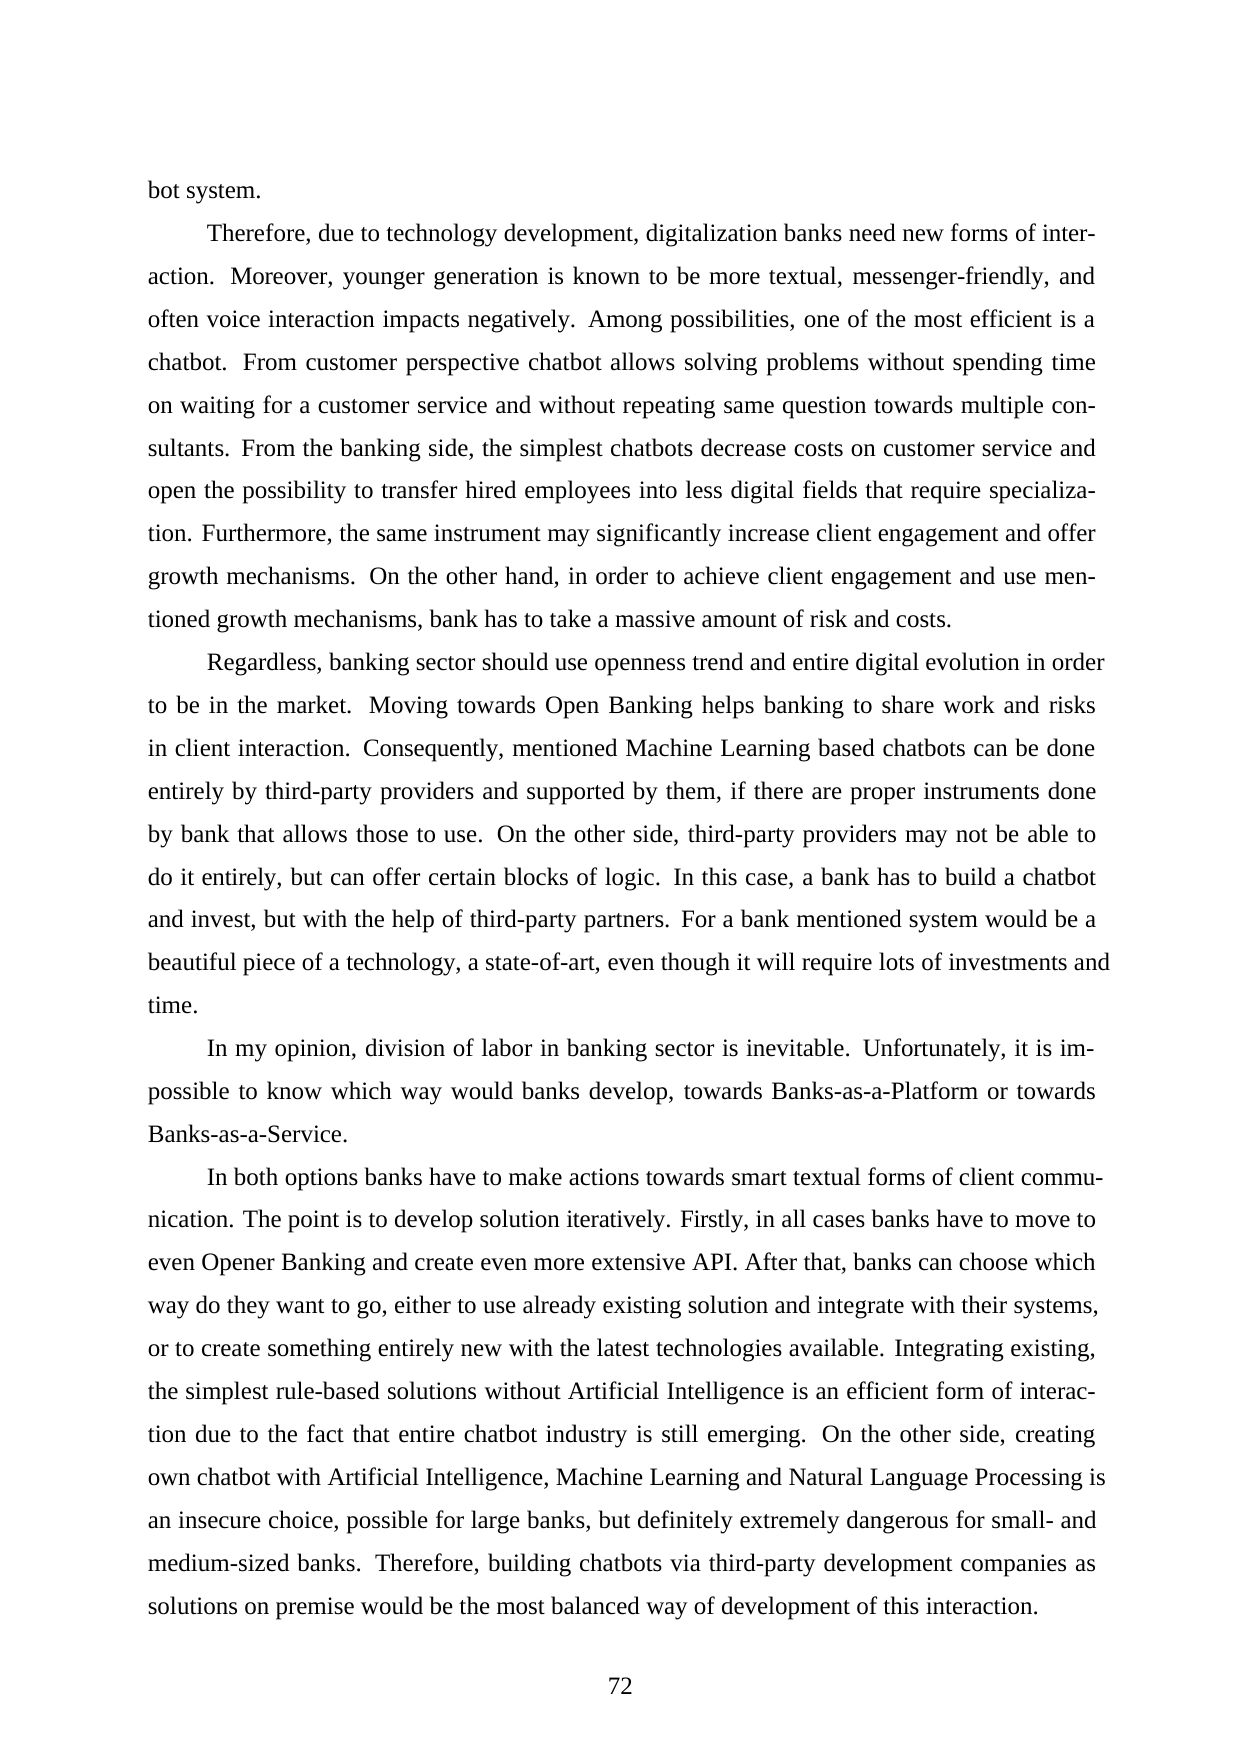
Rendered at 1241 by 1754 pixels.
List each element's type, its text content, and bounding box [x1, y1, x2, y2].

list Banks-as-a-Service. [148, 1120, 1118, 1148]
list bot system. [148, 177, 1118, 204]
list beautiful piece of a technology, a state-of-art, even though it will require lots of investments and [148, 949, 1118, 976]
list Regardless, banking sector should use openness trend and entire digital evolution in order [207, 648, 1118, 676]
list on waiting for a customer service and without repeating same question towards multiple con- [148, 391, 1118, 419]
list and invest, but with the help of third-party partners. For a bank mentioned system would be a [148, 906, 1118, 933]
list the simplest rule-based solutions without Artificial Intelligence is an efficient form of interac- [148, 1377, 1118, 1405]
list tion. Furthermore, the same instrument may significantly increase client engagement and offer [148, 520, 1118, 547]
list Therefore, due to technology development, digitalization banks need new forms of inter- [207, 219, 1118, 247]
list open the possibility to transfer hired employees into less digital fields that require specializa- [148, 477, 1118, 504]
list by bank that allows those to use. On the other side, third-party providers may not be able to [148, 820, 1118, 847]
list own chatbot with Artificial Intelligence, Machine Learning and Natural Language Processing is [148, 1463, 1118, 1491]
list tion due to the fact that entire chatbot industry is still emerging. On the other side, creating [148, 1420, 1118, 1448]
list tioned growth mechanisms, bank has to take a massive amount of risk and costs. [148, 606, 1118, 633]
list nication. The point is to develop solution iteratively. Firstly, in all cases banks have to move to [148, 1206, 1118, 1233]
list often voice interaction impacts negatively. Among possibilities, one of the most efficient is a [148, 305, 1118, 333]
list to be in the market. Moving towards Open Banking helps banking to share work and risks [148, 691, 1118, 719]
list sultants. From the banking side, the simplest chatbots decrease costs on customer service and [148, 434, 1118, 462]
list chatbot. From customer perspective chatbot allows solving problems without spending time [148, 348, 1118, 376]
list time. [148, 992, 1118, 1019]
list In my opinion, division of labor in banking sector is inevitable. Unfortunately, it is im- [207, 1034, 1118, 1062]
list in client interaction. Consequently, mentioned Machine Learning based chatbots can be done [148, 734, 1118, 762]
list an insecure choice, possible for large banks, but definitely extremely dangerous for small- and [148, 1506, 1118, 1534]
list solutions on premise would be the most balanced way of development of this interaction. [148, 1592, 1118, 1620]
list action. Moreover, younger generation is known to be more textual, messenger-friendly, and [148, 262, 1118, 290]
list even Opener Banking and create even more extensive API. After that, banks can choose which [148, 1249, 1118, 1276]
list way do they want to go, either to use already existing solution and integrate with their systems, [148, 1292, 1118, 1319]
list entirely by third-party providers and supported by them, if there are proper instruments done [148, 777, 1118, 804]
list possible to know which way would banks develop, towards Banks-as-a-Platform or towards [148, 1077, 1118, 1105]
list medium-sized banks. Therefore, building chatbots via third-party development companies as [148, 1549, 1118, 1577]
list growth mechanisms. On the other hand, in order to achieve client engagement and use men- [148, 563, 1118, 590]
list In both options banks have to make actions towards smart textual forms of client commu- [207, 1163, 1118, 1191]
list or to create something entirely new with the latest technologies available. Integrating existing, [148, 1334, 1118, 1362]
list do it entirely, but can offer certain blocks of logic. In this case, a bank has to build a chatbot [148, 863, 1118, 890]
list 72 [608, 1672, 657, 1700]
